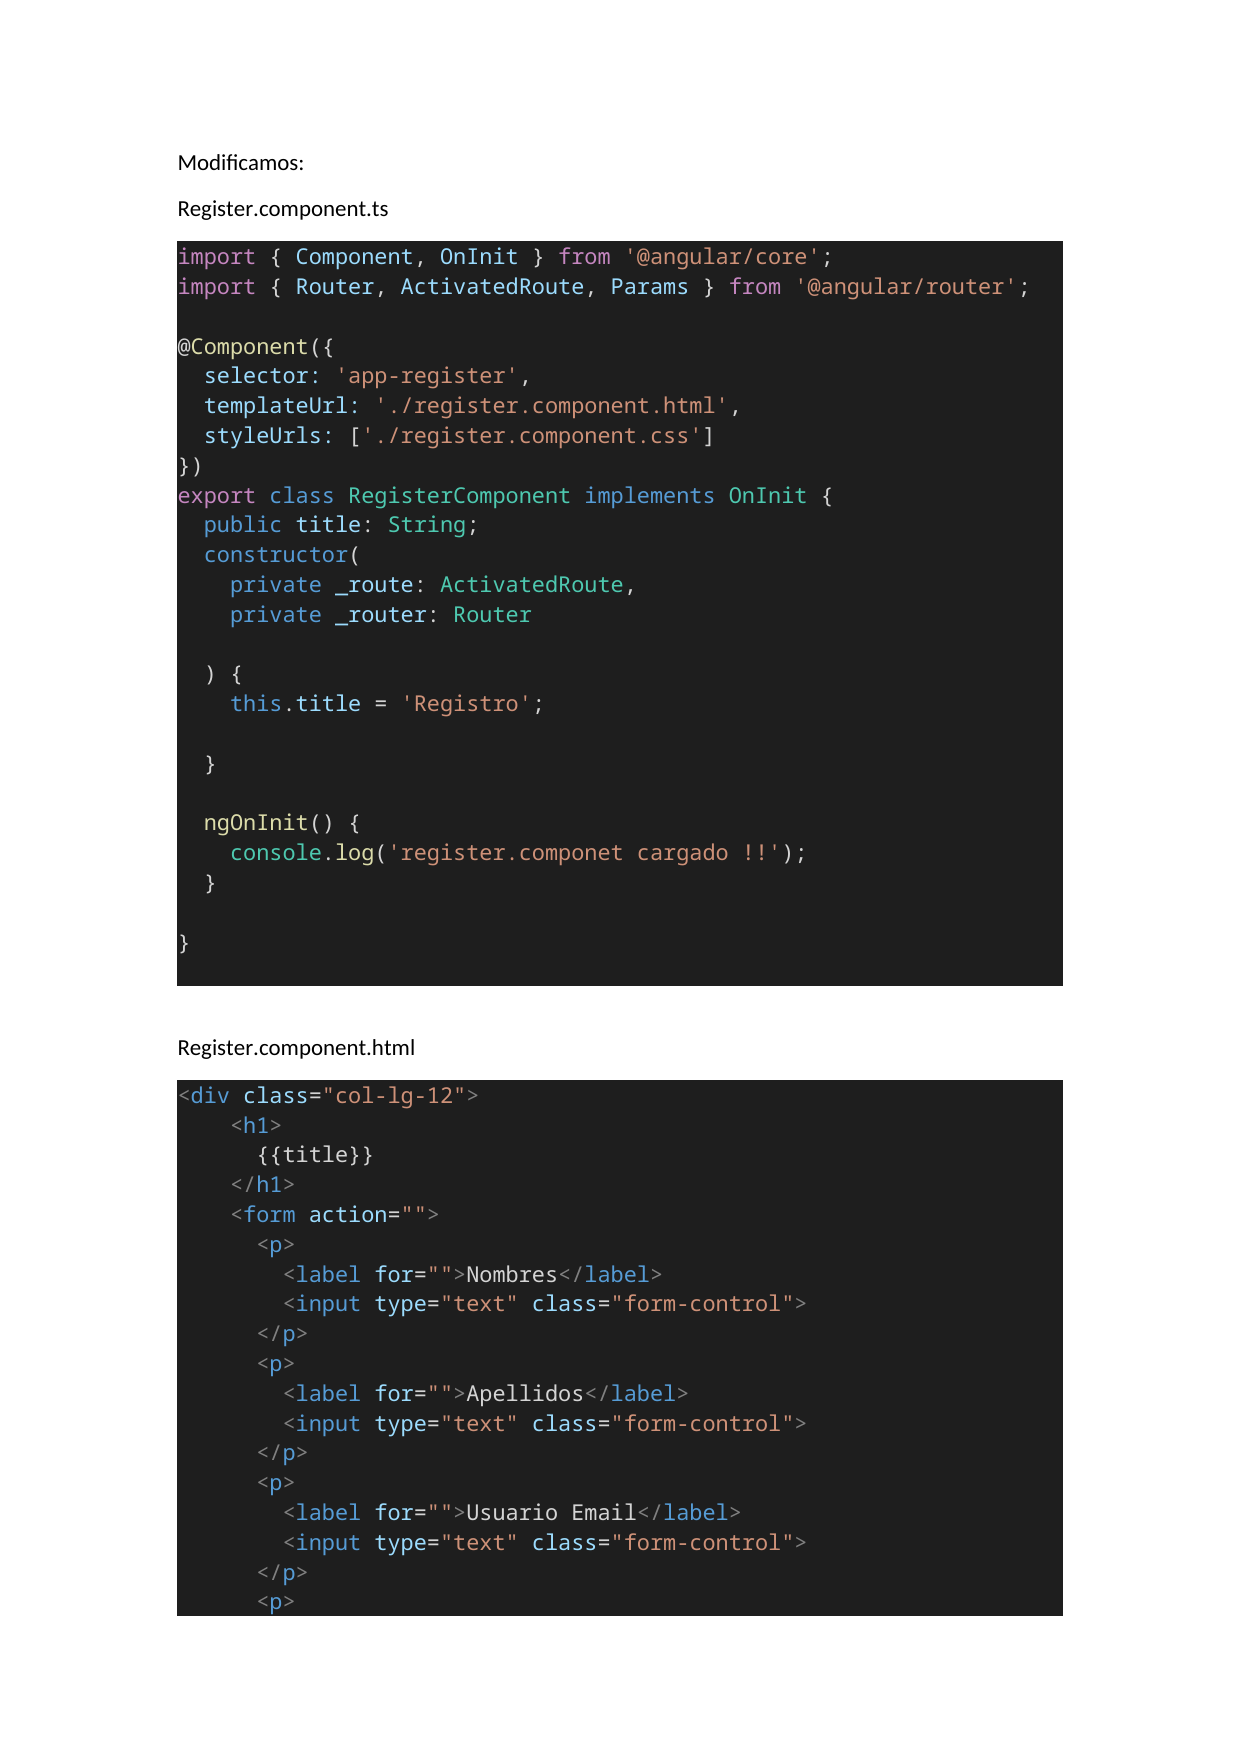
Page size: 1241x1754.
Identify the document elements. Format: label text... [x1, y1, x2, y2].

text <h1> [177, 1110, 1063, 1139]
text ngOnInit() { [177, 807, 1063, 837]
text } [177, 867, 1063, 897]
text <input type="text" class="form-control"> [177, 1288, 1063, 1318]
text Modificamos: [177, 148, 1063, 176]
text </p> [177, 1318, 1063, 1348]
text </h1> [177, 1169, 1063, 1199]
text } [177, 927, 1063, 956]
text <label for="">Nombres</label> [177, 1259, 1063, 1288]
text } [177, 748, 1063, 778]
text export class RegisterComponent implements OnInit { [177, 480, 1063, 509]
text styleUrls: ['./register.component.css'] [177, 420, 1063, 450]
text <p> [177, 1348, 1063, 1378]
text @Component({ [177, 331, 1063, 361]
text selector: 'app-register', [177, 361, 1063, 390]
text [177, 1408, 1063, 1437]
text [177, 1527, 1063, 1557]
text }) [177, 450, 1063, 480]
text <p> [177, 1586, 1063, 1616]
text <p> [177, 1467, 1063, 1497]
text {{title}} [177, 1139, 1063, 1169]
text <div class="col-lg-12"> [177, 1080, 1063, 1110]
text Register.component.html [177, 1033, 1063, 1061]
text constructor( [177, 539, 1063, 569]
text <label for="">Usuario Email</label> [177, 1497, 1063, 1527]
text <p> [177, 1229, 1063, 1259]
text public title: String; [177, 509, 1063, 539]
text ) { [177, 658, 1063, 688]
text private _router: Router [177, 599, 1063, 629]
text templateUrl: './register.component.html', [177, 390, 1063, 420]
text private _route: ActivatedRoute, [177, 569, 1063, 599]
text this.title = 'Registro'; [177, 688, 1063, 718]
text import { Router, ActivatedRoute, Params } from '@angular/router'; [177, 271, 1063, 301]
text import { Component, OnInit } from '@angular/core'; [177, 241, 1063, 271]
text <label for="">Apellidos</label> [177, 1378, 1063, 1408]
text </p> [177, 1437, 1063, 1467]
text Register.component.ts [177, 194, 1063, 222]
text </p> [177, 1557, 1063, 1586]
text console.log('register.componet cargado !!'); [177, 837, 1063, 867]
text <form action=""> [177, 1199, 1063, 1229]
